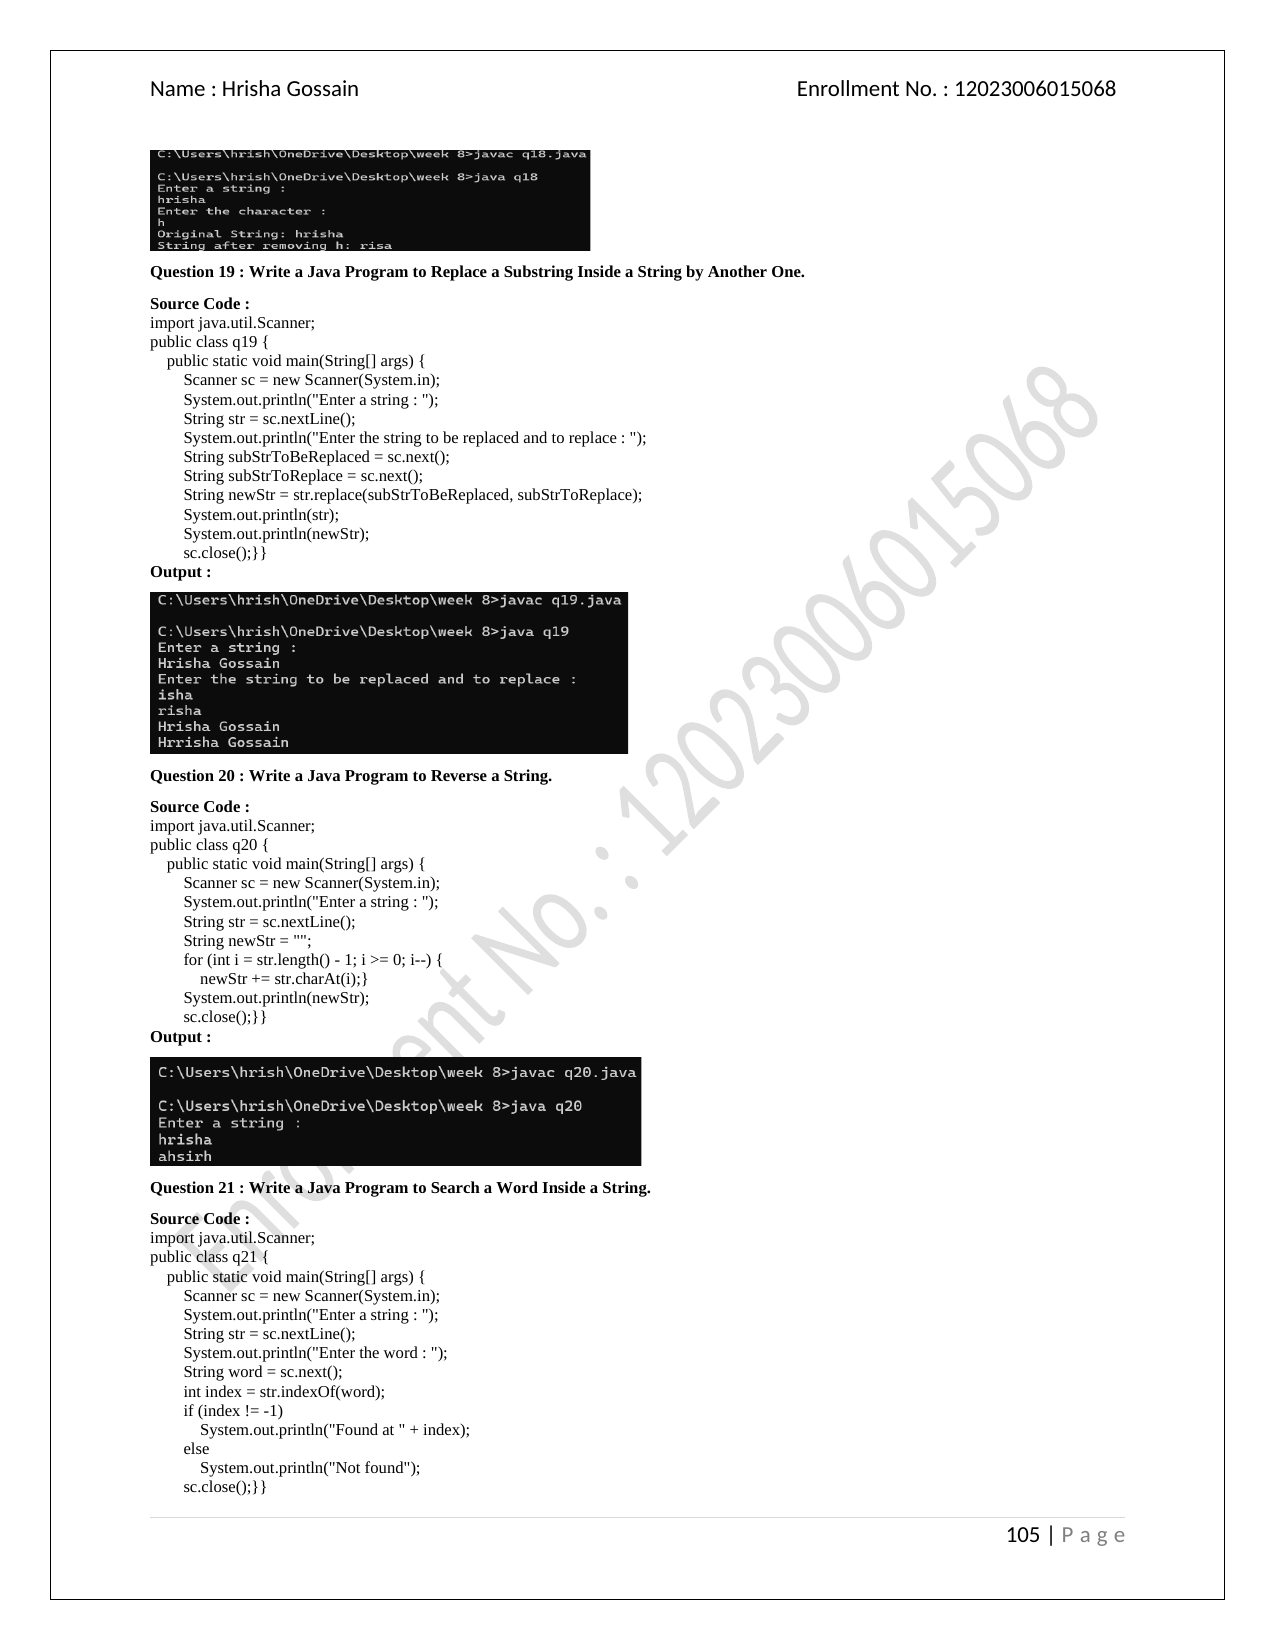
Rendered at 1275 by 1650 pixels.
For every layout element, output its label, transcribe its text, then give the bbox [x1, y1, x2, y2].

picture [150, 1057, 642, 1166]
text System.out.println("Enter the word : "); [150, 1343, 1125, 1362]
text import java.util.Scanner; [150, 816, 1125, 835]
text import java.util.Scanner; [150, 313, 1125, 332]
text public static void main(String[] args) { [150, 854, 1125, 873]
text Source Code : [150, 796, 1125, 816]
text else [150, 1439, 1125, 1458]
text sc.close();}} [150, 1007, 1125, 1026]
text System.out.println("Enter a string : "); [150, 892, 1125, 911]
text public static void main(String[] args) { [150, 351, 1125, 370]
text Source Code : [150, 1209, 1125, 1228]
text Output : [150, 1026, 1125, 1046]
text Source Code : [150, 293, 1125, 313]
text Output : [150, 562, 1125, 581]
text System.out.println(str); [150, 504, 1125, 523]
text public class q20 { [150, 835, 1125, 854]
text String str = sc.nextLine(); [150, 1324, 1125, 1343]
text newStr += str.charAt(i);} [150, 969, 1125, 988]
text sc.close();}} [150, 1477, 1125, 1496]
text int index = str.indexOf(word); [150, 1381, 1125, 1401]
text Scanner sc = new Scanner(System.in); [150, 370, 1125, 389]
text Question 21 : Write a Java Program to Search a Word Inside a String. [150, 1178, 1125, 1197]
picture [150, 150, 591, 251]
text System.out.println("Not found"); [150, 1458, 1125, 1477]
text public class q19 { [150, 332, 1125, 351]
text String subStrToBeReplaced = sc.next(); [150, 447, 1125, 466]
text public class q21 { [150, 1247, 1125, 1266]
text System.out.println("Enter the string to be replaced and to replace : "); [150, 428, 1125, 447]
text System.out.println("Enter a string : "); [150, 389, 1125, 408]
text import java.util.Scanner; [150, 1228, 1125, 1247]
text String word = sc.next(); [150, 1362, 1125, 1381]
text String newStr = ""; [150, 931, 1125, 950]
text System.out.println("Found at " + index); [150, 1420, 1125, 1439]
text Scanner sc = new Scanner(System.in); [150, 873, 1125, 892]
text System.out.println(newStr); [150, 523, 1125, 543]
text String str = sc.nextLine(); [150, 911, 1125, 931]
text Question 19 : Write a Java Program to Replace a Substring Inside a String by Another One. [150, 262, 1125, 281]
text Scanner sc = new Scanner(System.in); [150, 1286, 1125, 1305]
text if (index != -1) [150, 1401, 1125, 1420]
text System.out.println("Enter a string : "); [150, 1305, 1125, 1324]
text sc.close();}} [150, 543, 1125, 562]
text Question 20 : Write a Java Program to Reverse a String. [150, 765, 1125, 784]
picture [150, 592, 629, 754]
text String subStrToReplace = sc.next(); [150, 466, 1125, 485]
text String newStr = str.replace(subStrToBeReplaced, subStrToReplace); [150, 485, 1125, 504]
text String str = sc.nextLine(); [150, 408, 1125, 428]
text for (int i = str.length() - 1; i >= 0; i--) { [150, 950, 1125, 969]
text public static void main(String[] args) { [150, 1266, 1125, 1286]
text System.out.println(newStr); [150, 988, 1125, 1007]
